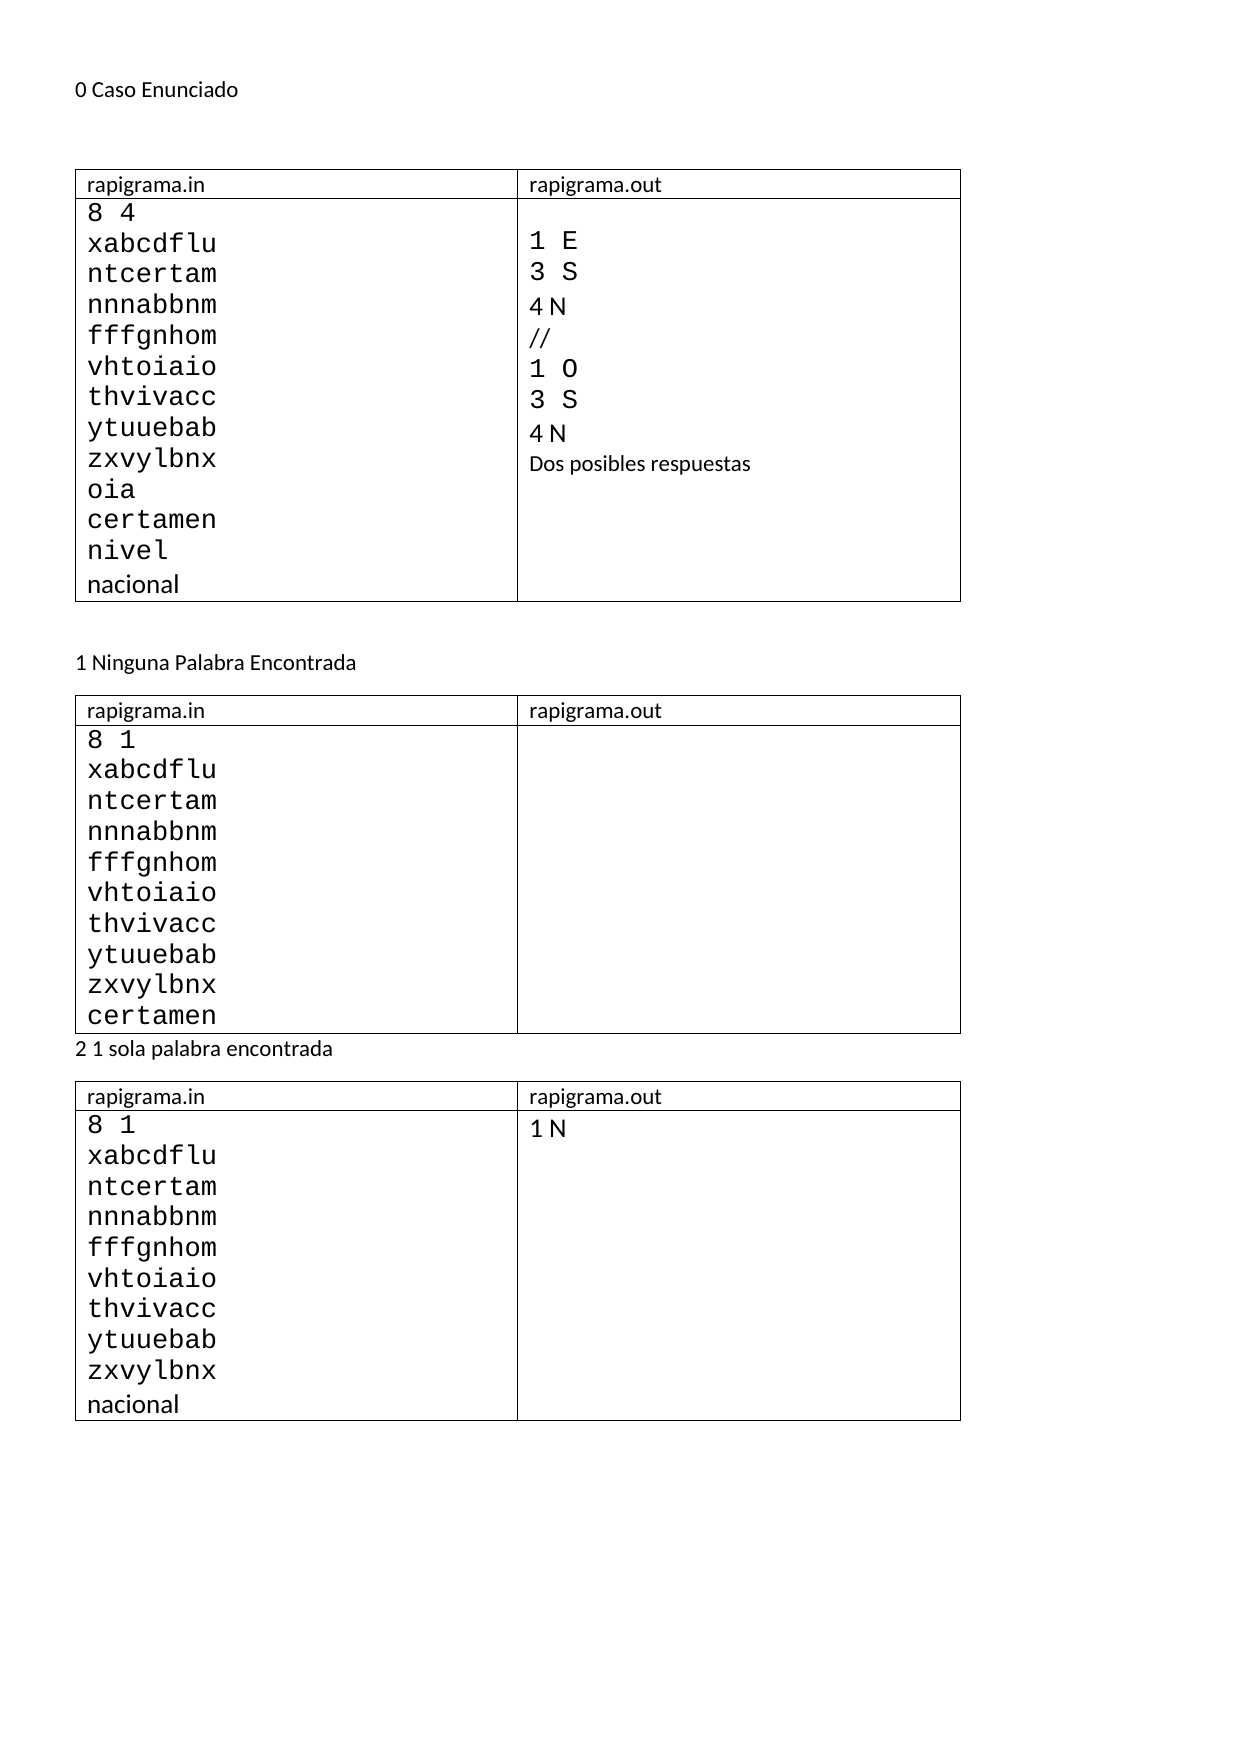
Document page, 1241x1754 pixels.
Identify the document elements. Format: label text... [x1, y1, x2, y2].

table_header rapigrama.out [518, 170, 960, 198]
text 1 Ninguna Palabra Encontrada [75, 648, 1165, 677]
table_header rapigrama.out [518, 1082, 960, 1110]
table_header rapigrama.in [76, 696, 517, 724]
table_cell 8 1 xabcdflu ntcertam nnnabbnm fffgnhom vhtoiaio thvivacc ytuuebab zxvylbnx nacional [76, 1111, 517, 1420]
table_header rapigrama.in [76, 170, 517, 198]
table_cell 1 E 3 S 4 N // 1 O 3 S 4 N Dos posibles respuestas [518, 199, 960, 601]
table_cell [518, 726, 960, 1033]
text 0 Caso Enunciado [75, 75, 1165, 103]
table_header rapigrama.in [76, 1082, 517, 1110]
text 2 1 sola palabra encontrada [75, 1034, 1165, 1062]
table_cell 1 N [518, 1111, 960, 1420]
table_cell 8 1 xabcdflu ntcertam nnnabbnm fffgnhom vhtoiaio thvivacc ytuuebab zxvylbnx certamen [76, 726, 517, 1033]
table_cell 8 4 xabcdflu ntcertam nnnabbnm fffgnhom vhtoiaio thvivacc ytuuebab zxvylbnx oia certamen nivel nacional [76, 199, 517, 601]
table_header rapigrama.out [518, 696, 960, 724]
